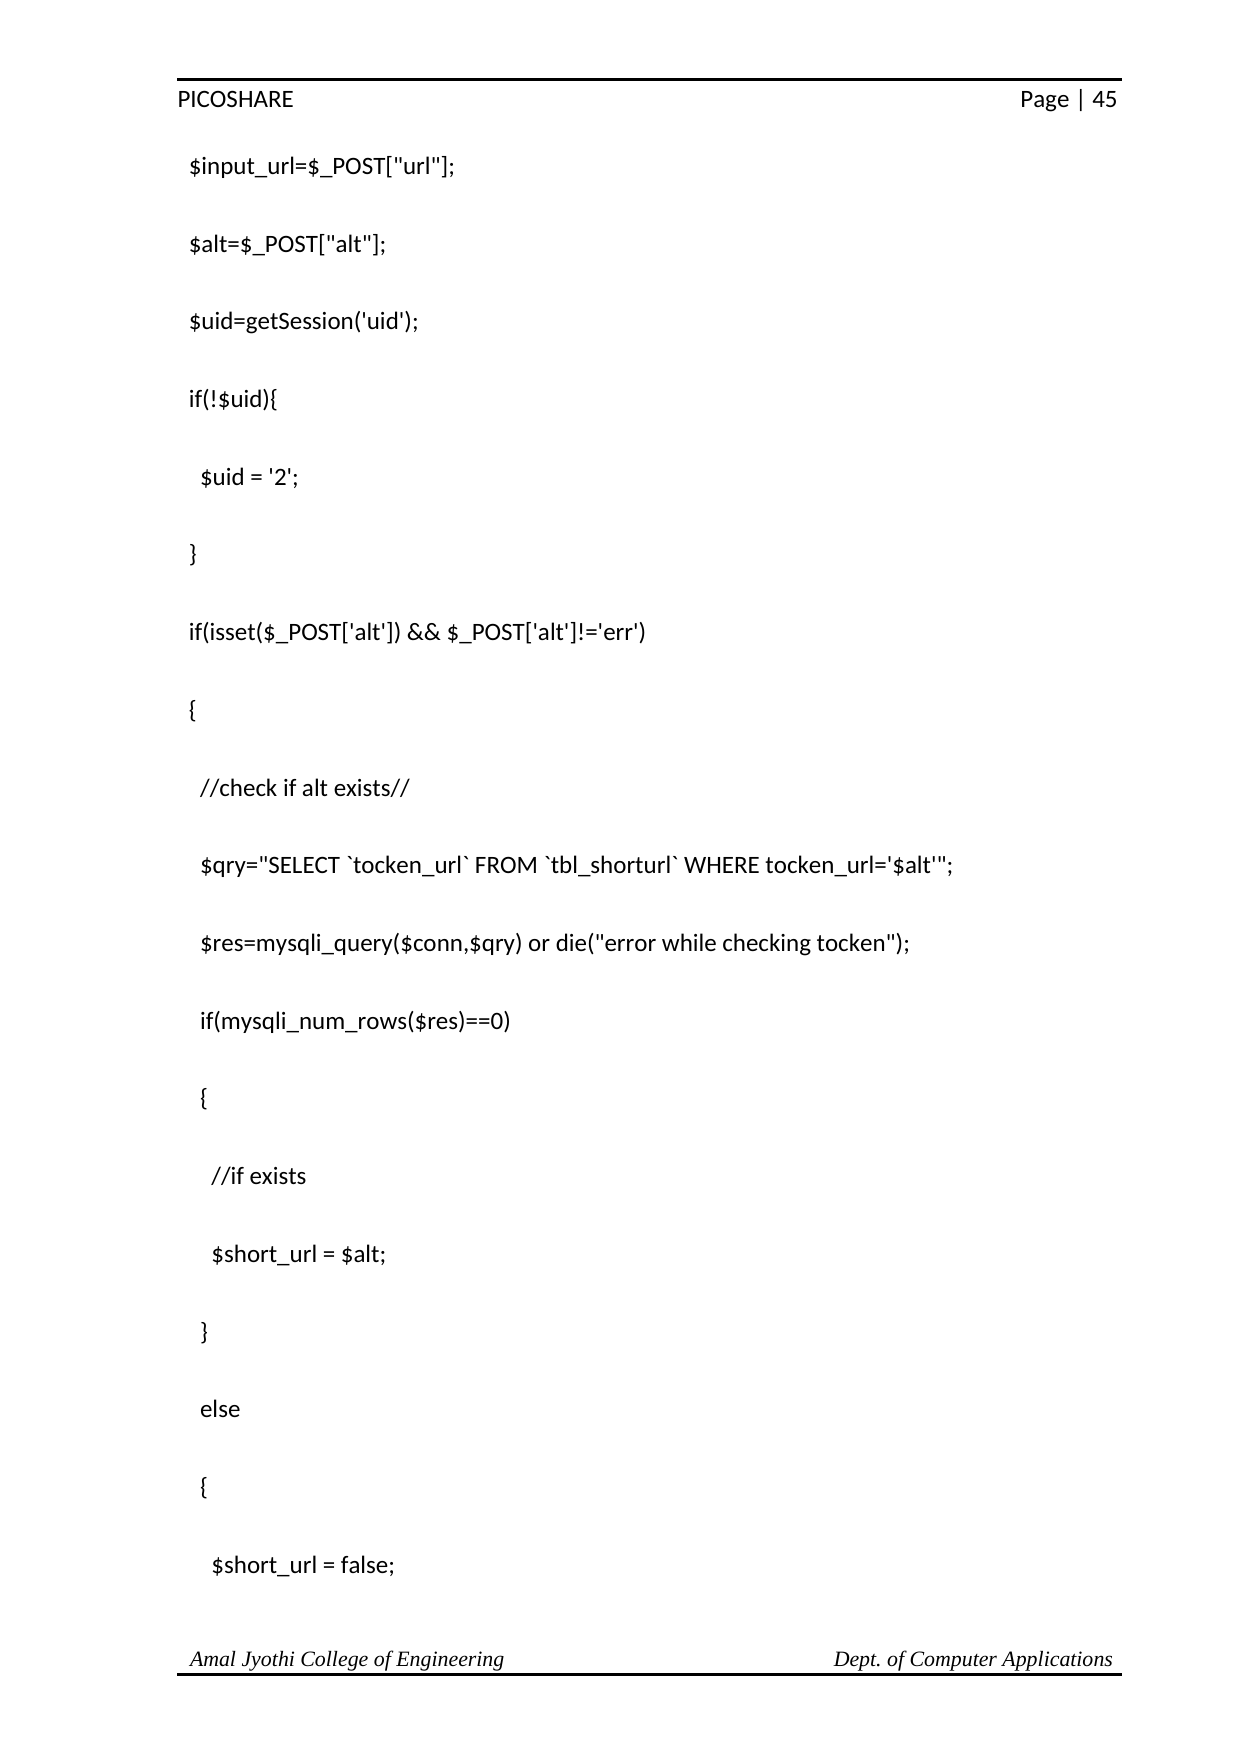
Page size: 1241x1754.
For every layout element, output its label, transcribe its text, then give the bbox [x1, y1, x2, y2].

text { [177, 694, 1122, 724]
text $res=mysqli_query($conn,$qry) or die("error while checking tocken"); [177, 927, 1122, 958]
text if(!$uid){ [177, 383, 1122, 414]
text } [177, 538, 1122, 569]
text //if exists [177, 1160, 1122, 1191]
text { [177, 1471, 1122, 1502]
text } [177, 1316, 1122, 1346]
text //check if alt exists// [177, 772, 1122, 802]
text $qry="SELECT `tocken_url` FROM `tbl_shorturl` WHERE tocken_url='$alt'"; [177, 849, 1122, 880]
text else [177, 1393, 1122, 1424]
text if(mysqli_num_rows($res)==0) [177, 1005, 1122, 1035]
text $alt=$_POST["alt"]; [177, 228, 1122, 258]
text $short_url = $alt; [177, 1238, 1122, 1268]
text $uid=getSession('uid'); [177, 305, 1122, 336]
text if(isset($_POST['alt']) && $_POST['alt']!='err') [177, 616, 1122, 647]
text $uid = '2'; [177, 461, 1122, 491]
text { [177, 1082, 1122, 1113]
text $short_url = false; [177, 1549, 1122, 1579]
text $input_url=$_POST["url"]; [177, 150, 1122, 181]
